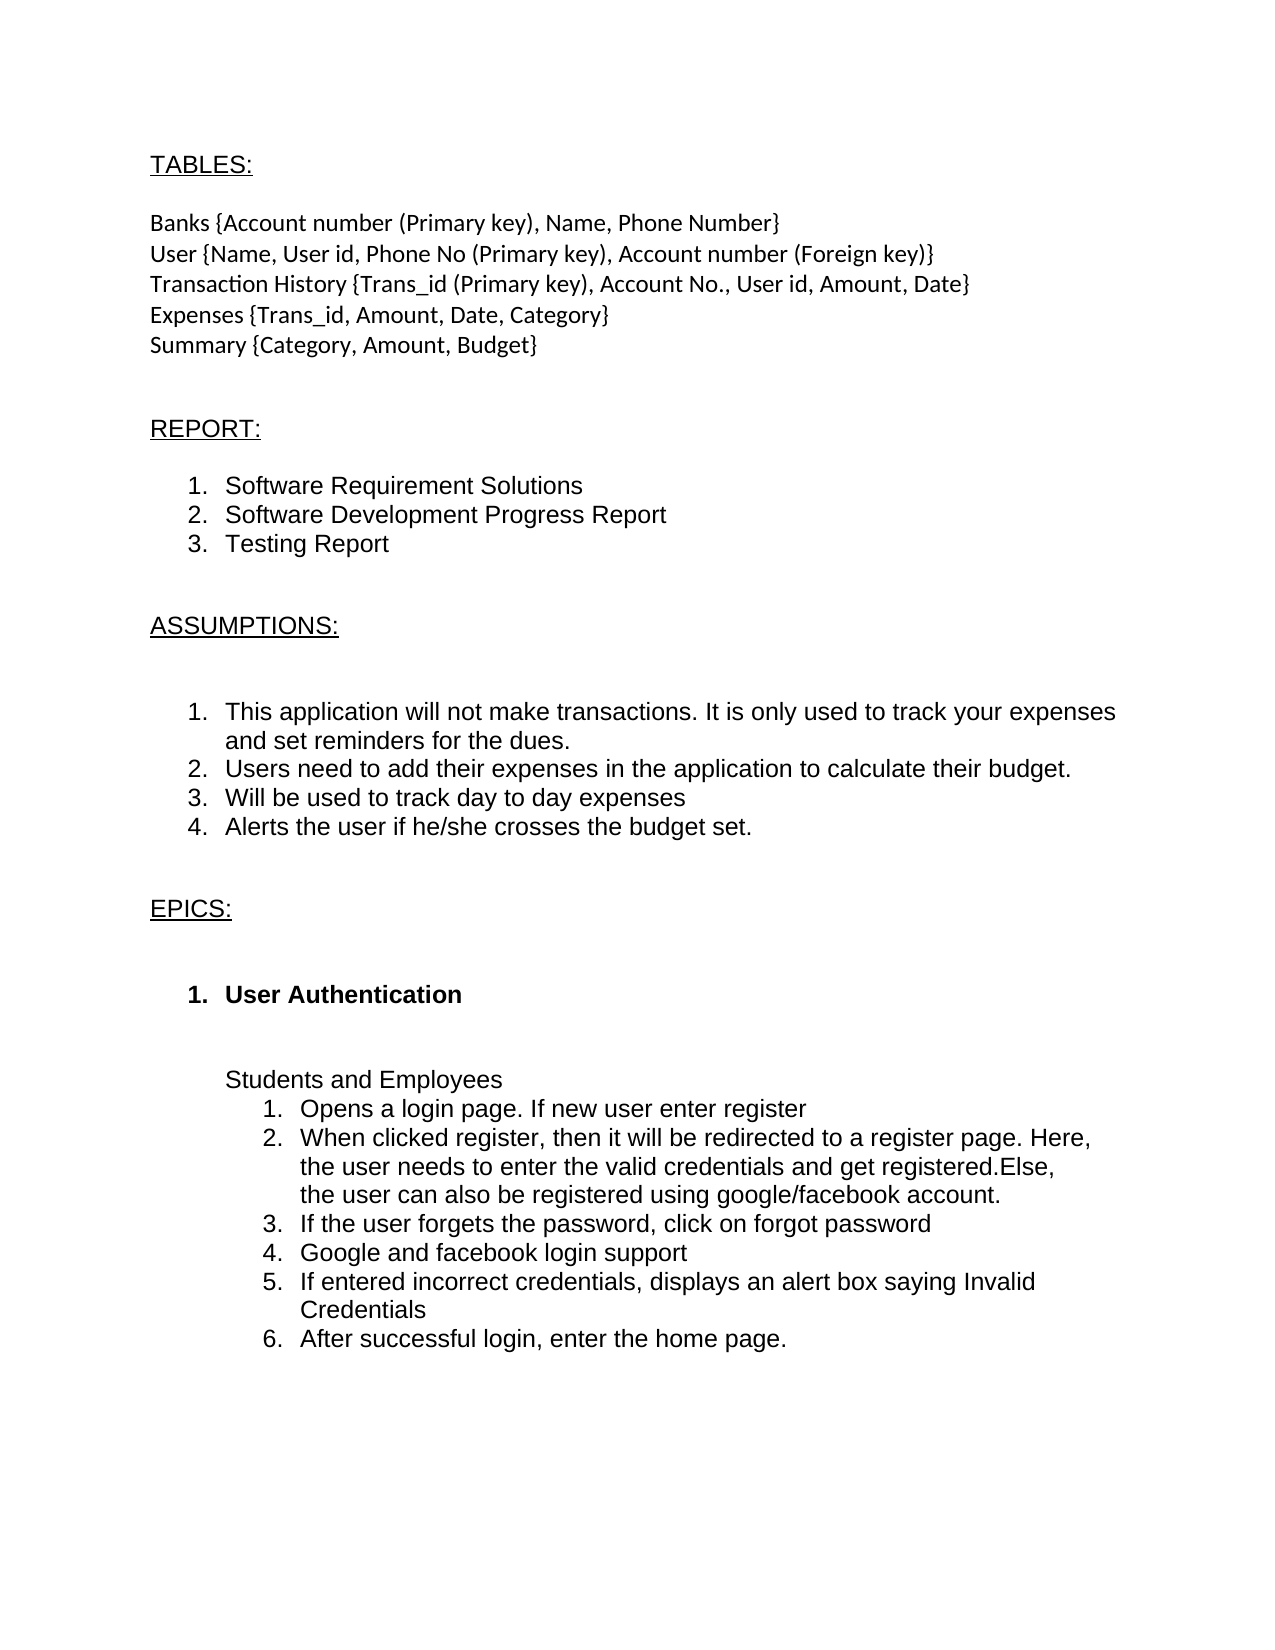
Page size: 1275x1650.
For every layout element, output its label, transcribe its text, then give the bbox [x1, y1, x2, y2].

list If the user forgets the password, click on forgot password [262, 1209, 1125, 1238]
list Google and facebook login support [262, 1238, 1125, 1267]
text Summary {Category, Amount, Budget} [150, 329, 1125, 360]
list Alerts the user if he/she crosses the budget set. [187, 812, 1125, 841]
text Expenses {Trans_id, Amount, Date, Category} [150, 299, 1125, 329]
text Transaction History {Trans_id (Primary key), Account No., User id, Amount, Date} [150, 268, 1125, 299]
text TABLES: [150, 150, 1125, 179]
list Opens a login page. If new user enter register [262, 1094, 1125, 1123]
text Banks {Account number (Primary key), Name, Phone Number} [150, 207, 1125, 238]
text REPORT: [150, 414, 1125, 443]
list When clicked register, then it will be redirected to a register page. Here, the user needs to enter the valid credentials and get registered.Else, the user can also be registered using google/facebook account. [262, 1123, 1125, 1209]
list Users need to add their expenses in the application to calculate their budget. [187, 754, 1125, 783]
list User Authentication [187, 980, 1125, 1009]
text ASSUMPTIONS: [150, 611, 1125, 640]
list If entered incorrect credentials, displays an alert box saying Invalid Credentials [262, 1267, 1125, 1324]
text Students and Employees [150, 1065, 1125, 1094]
list After successful login, enter the home page. [262, 1324, 1125, 1353]
list Software Development Progress Report [187, 500, 1125, 529]
list Will be used to track day to day expenses [187, 783, 1125, 812]
list This application will not make transactions. It is only used to track your expenses and set reminders for the dues. [187, 697, 1125, 754]
list Software Requirement Solutions [187, 471, 1125, 500]
list Testing Report [187, 529, 1125, 558]
text EPICS: [150, 894, 1125, 923]
text User {Name, User id, Phone No (Primary key), Account number (Foreign key)} [150, 238, 1125, 268]
